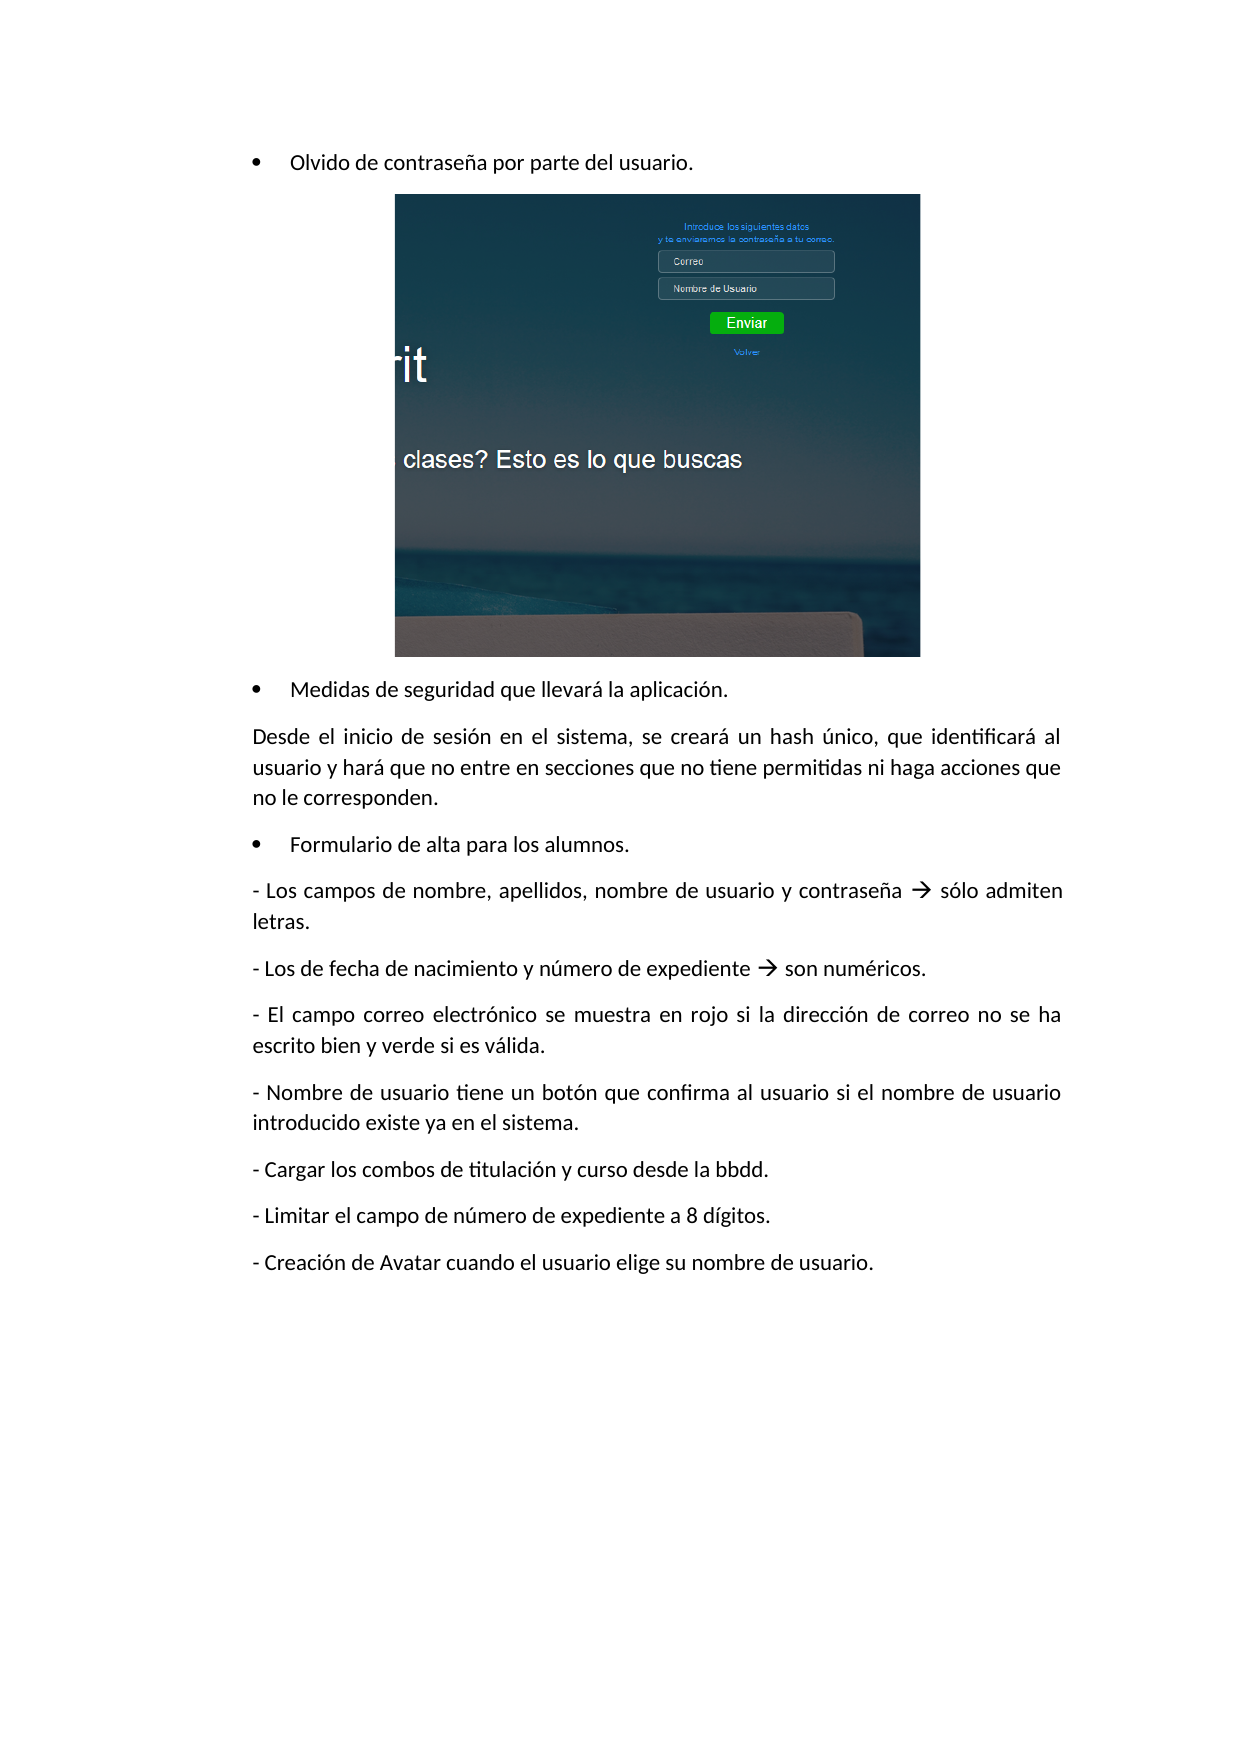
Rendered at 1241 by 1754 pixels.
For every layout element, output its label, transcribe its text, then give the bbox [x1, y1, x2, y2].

picture [394, 194, 921, 657]
list Formulario de alta para los alumnos. [252, 830, 1063, 858]
text - Los de fecha de nacimiento y número de expediente son numéricos. [252, 954, 1063, 982]
text - Nombre de usuario tiene un botón que confirma al usuario si el nombre de usuario introducido existe ya en el sistema. [252, 1078, 1063, 1136]
text - Cargar los combos de titulación y curso desde la bbdd. [252, 1155, 1063, 1183]
text - El campo correo electrónico se muestra en rojo si la dirección de correo no se ha escrito bien y verde si es válida. [252, 1001, 1063, 1059]
list Medidas de seguridad que llevará la aplicación. [252, 676, 1063, 703]
text - Limitar el campo de número de expediente a 8 dígitos. [252, 1202, 1063, 1229]
text - Creación de Avatar cuando el usuario elige su nombre de usuario. [252, 1248, 1063, 1276]
text Desde el inicio de sesión en el sistema, se creará un hash único, que identificará al usuario y hará que no entre en secciones que no tiene permitidas ni haga acciones que no le corresponden. [252, 722, 1063, 811]
list Olvido de contraseña por parte del usuario. [252, 148, 1063, 176]
text - Los campos de nombre, apellidos, nombre de usuario y contraseña sólo admiten letras. [252, 877, 1063, 935]
